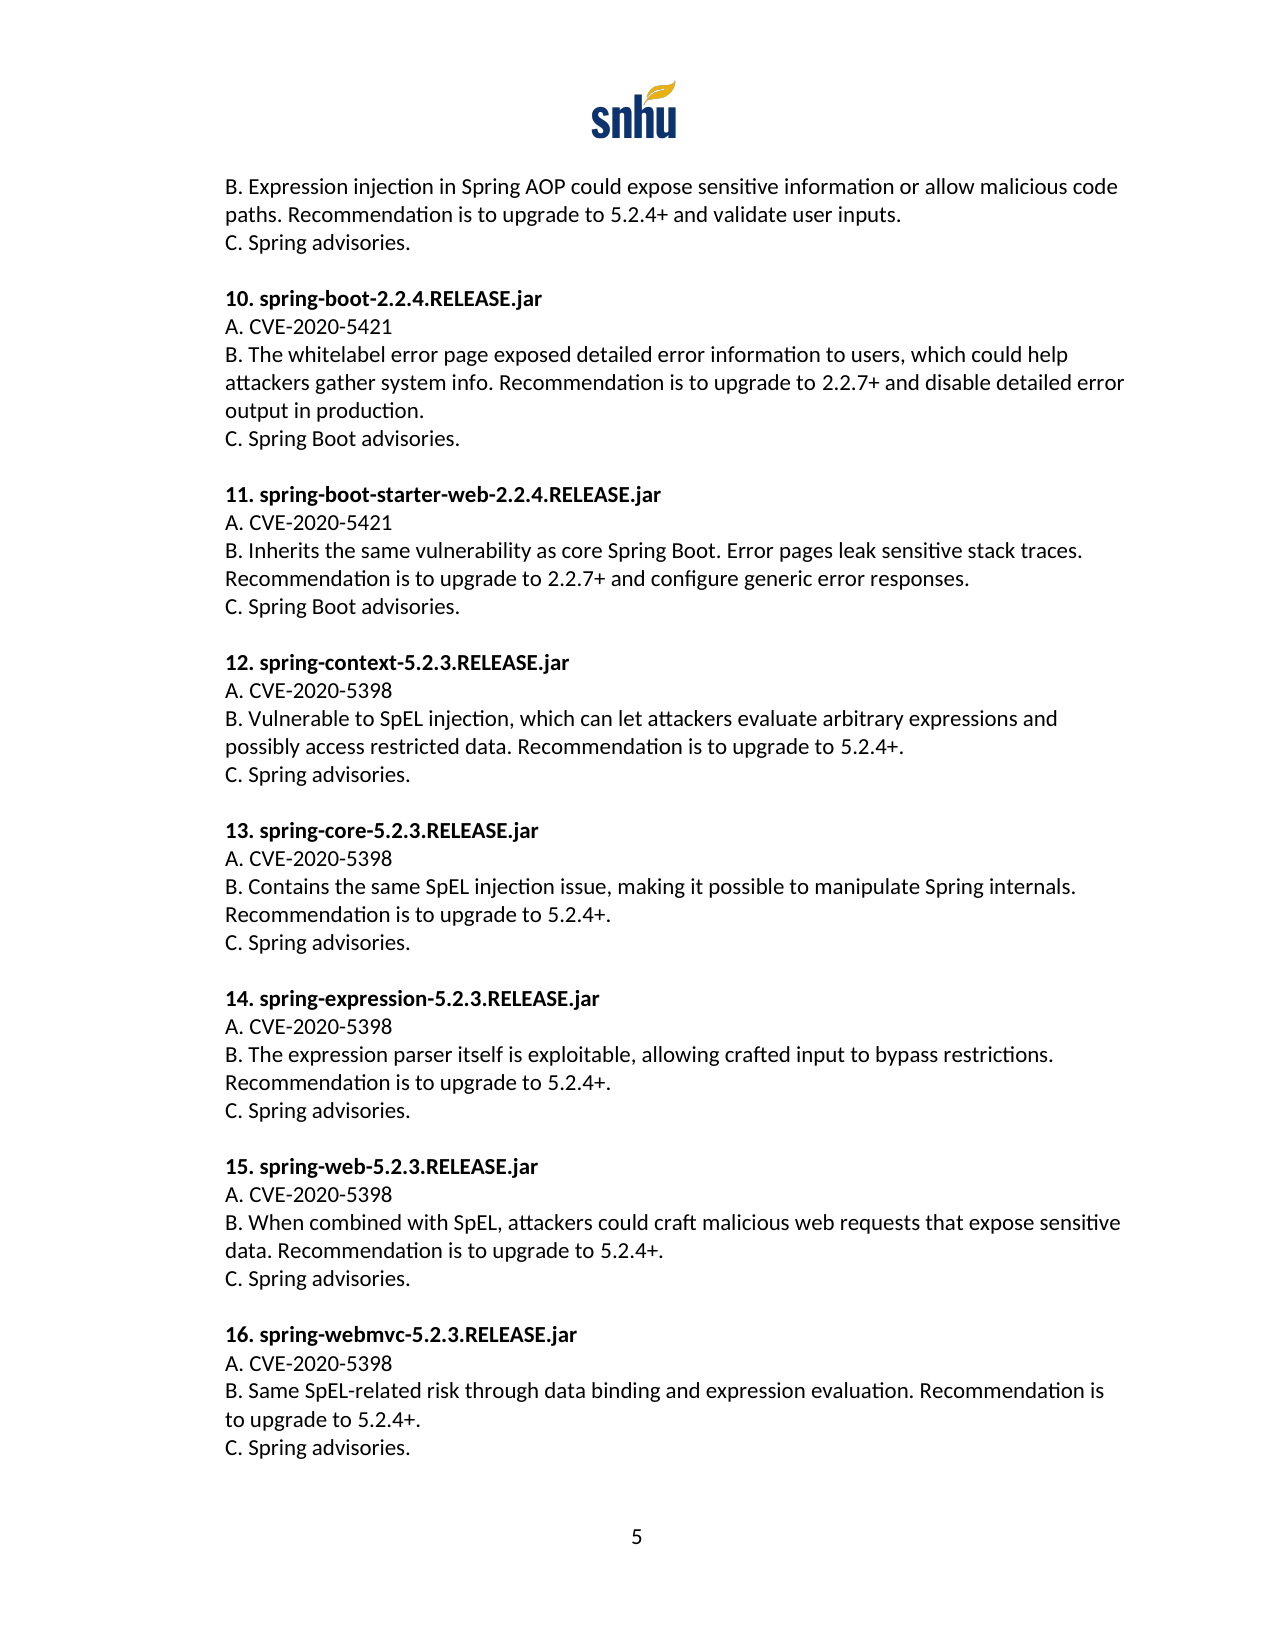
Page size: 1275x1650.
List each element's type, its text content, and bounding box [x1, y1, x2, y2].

text B. The expression parser itself is exploitable, allowing crafted input to bypass restrictions. Recommendation is to upgrade to 5.2.4+. [225, 1040, 1125, 1096]
text 14. spring-expression-5.2.3.RELEASE.jar [225, 984, 1125, 1012]
text C. Spring advisories. [225, 760, 1125, 788]
text C. Spring advisories. [225, 1433, 1125, 1461]
text C. Spring advisories. [225, 1264, 1125, 1293]
text A. CVE-2020-5421 [225, 508, 1125, 536]
text A. CVE-2020-5398 [225, 1349, 1125, 1377]
text C. Spring Boot advisories. [225, 424, 1125, 452]
text C. Spring Boot advisories. [225, 592, 1125, 620]
picture [572, 75, 703, 147]
text C. Spring advisories. [225, 228, 1125, 256]
text C. Spring advisories. [225, 928, 1125, 956]
text B. Contains the same SpEL injection issue, making it possible to manipulate Spring internals. Recommendation is to upgrade to 5.2.4+. [225, 872, 1125, 928]
text A. CVE-2020-5398 [225, 1012, 1125, 1040]
text A. CVE-2020-5398 [225, 676, 1125, 704]
text B. The whitelabel error page exposed detailed error information to users, which could help attackers gather system info. Recommendation is to upgrade to 2.2.7+ and disable detailed error output in production. [225, 340, 1125, 424]
text B. Same SpEL-related risk through data binding and expression evaluation. Recommendation is to upgrade to 5.2.4+. [225, 1377, 1125, 1433]
text 10. spring-boot-2.2.4.RELEASE.jar [225, 284, 1125, 312]
text A. CVE-2020-5398 [225, 1181, 1125, 1208]
text 11. spring-boot-starter-web-2.2.4.RELEASE.jar [225, 480, 1125, 508]
text C. Spring advisories. [225, 1096, 1125, 1124]
text B. Inherits the same vulnerability as core Spring Boot. Error pages leak sensitive stack traces. Recommendation is to upgrade to 2.2.7+ and configure generic error responses. [225, 536, 1125, 592]
text B. When combined with SpEL, attackers could craft malicious web requests that expose sensitive data. Recommendation is to upgrade to 5.2.4+. [225, 1208, 1125, 1264]
text A. CVE-2020-5398 [225, 844, 1125, 872]
text A. CVE-2020-5421 [225, 312, 1125, 340]
text 16. spring-webmvc-5.2.3.RELEASE.jar [225, 1321, 1125, 1349]
text B. Vulnerable to SpEL injection, which can let attackers evaluate arbitrary expressions and possibly access restricted data. Recommendation is to upgrade to 5.2.4+. [225, 704, 1125, 760]
text 15. spring-web-5.2.3.RELEASE.jar [225, 1152, 1125, 1181]
text 12. spring-context-5.2.3.RELEASE.jar [225, 648, 1125, 676]
text 13. spring-core-5.2.3.RELEASE.jar [225, 816, 1125, 844]
text B. Expression injection in Spring AOP could expose sensitive information or allow malicious code paths. Recommendation is to upgrade to 5.2.4+ and validate user inputs. [225, 172, 1125, 228]
